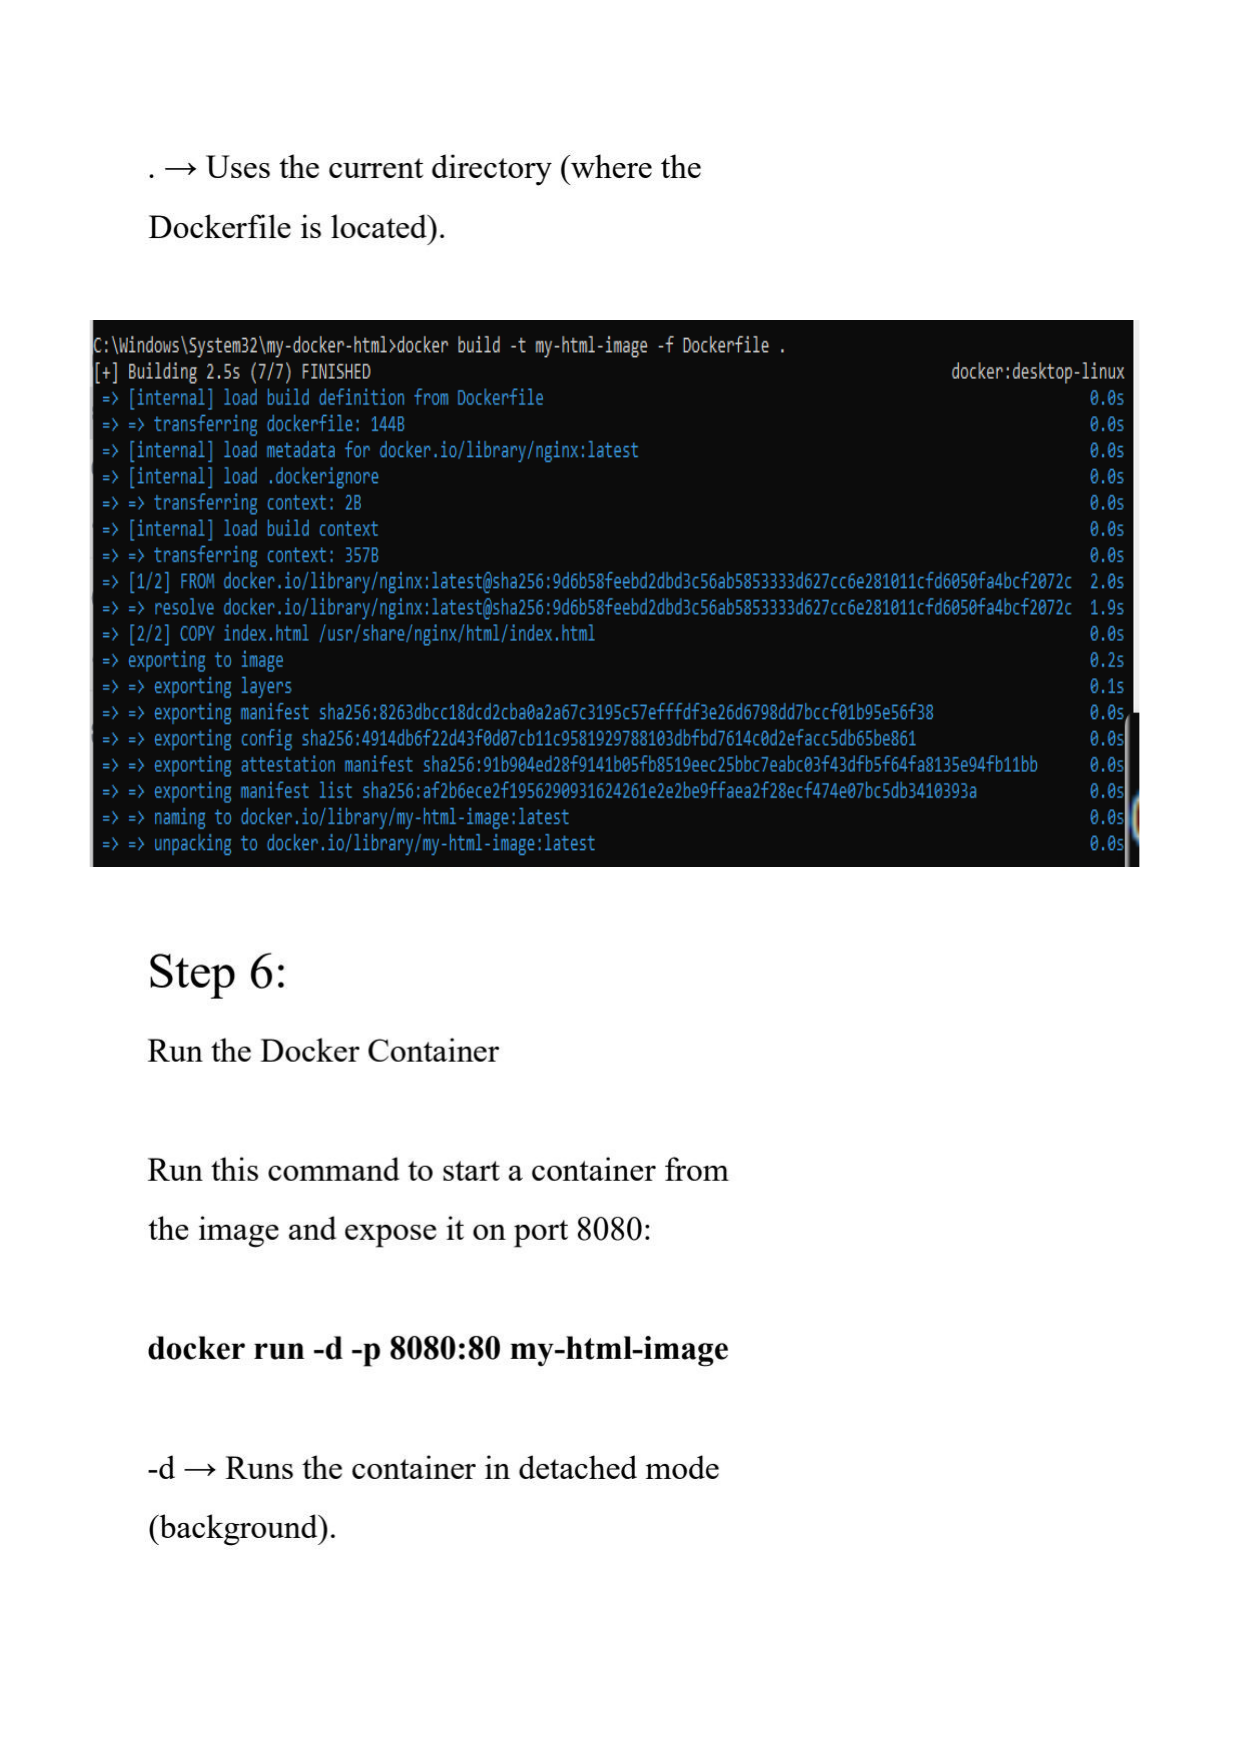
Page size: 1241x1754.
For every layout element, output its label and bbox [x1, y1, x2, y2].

picture [89, 150, 1140, 1550]
